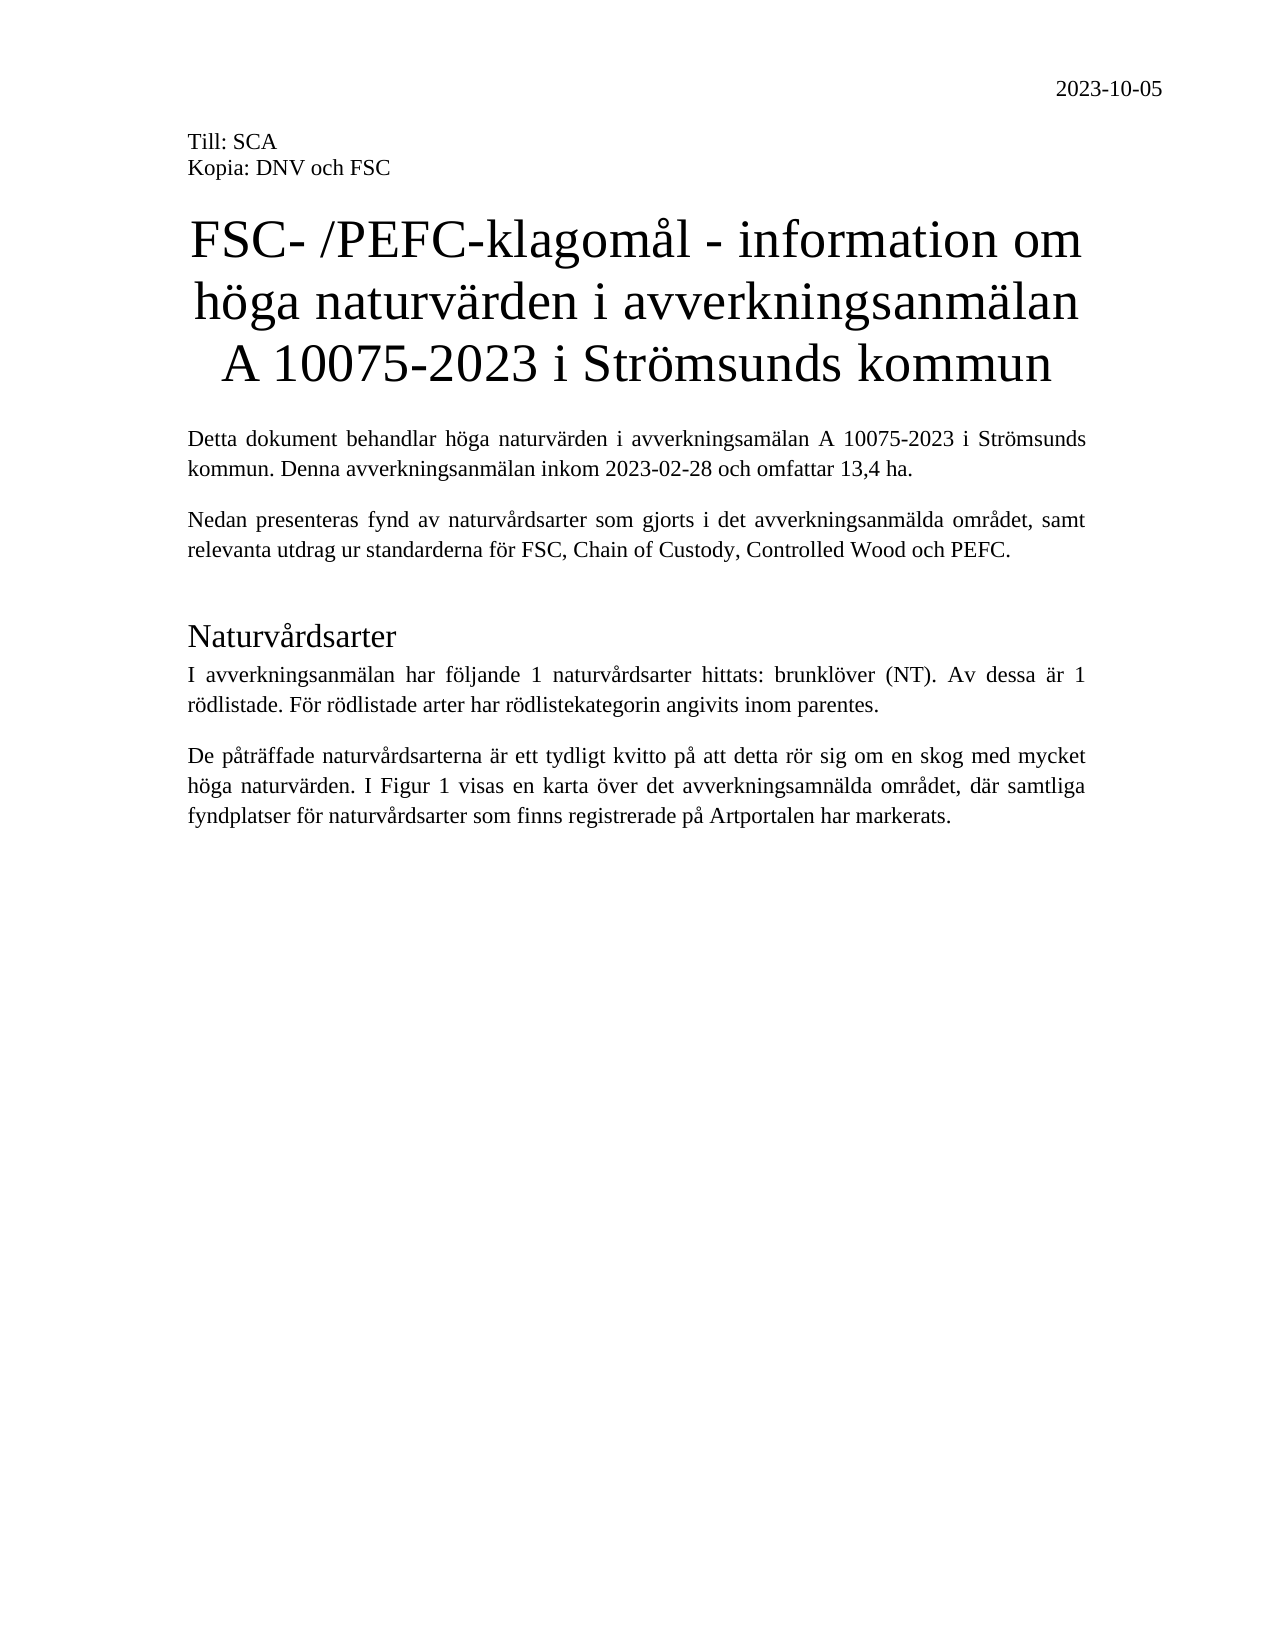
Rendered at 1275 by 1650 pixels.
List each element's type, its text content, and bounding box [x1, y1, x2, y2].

text Nedan presenteras fynd av naturvårdsarter som gjorts i det avverkningsanmälda området, samt relevanta utdrag ur standarderna för FSC, Chain of Custody, Controlled Wood och PEFC. [187, 506, 1087, 563]
text De påträffade naturvårdsarterna är ett tydligt kvitto på att detta rör sig om en skog med mycket höga naturvärden. I Figur 1 visas en karta över det avverkningsamnälda området, där samtliga fyndplatser för naturvårdsarter som finns registrerade på Artportalen har markerats. [187, 742, 1087, 829]
subtitle Naturvårdsarter [187, 617, 1087, 655]
title FSC- /PEFC-klagomål - information om höga naturvärden i avverkningsanmälan A 10075-2023 i Strömsunds kommun [187, 207, 1087, 394]
text Detta dokument behandlar höga naturvärden i avverkningsamälan A 10075-2023 i Strömsunds kommun. Denna avverkningsanmälan inkom 2023-02-28 och omfattar 13,4 ha. [187, 425, 1087, 481]
text I avverkningsanmälan har följande 1 naturvårdsarter hittats: brunklöver (NT). Av dessa är 1 rödlistade. För rödlistade arter har rödlistekategorin angivits inom parentes. [187, 661, 1087, 717]
